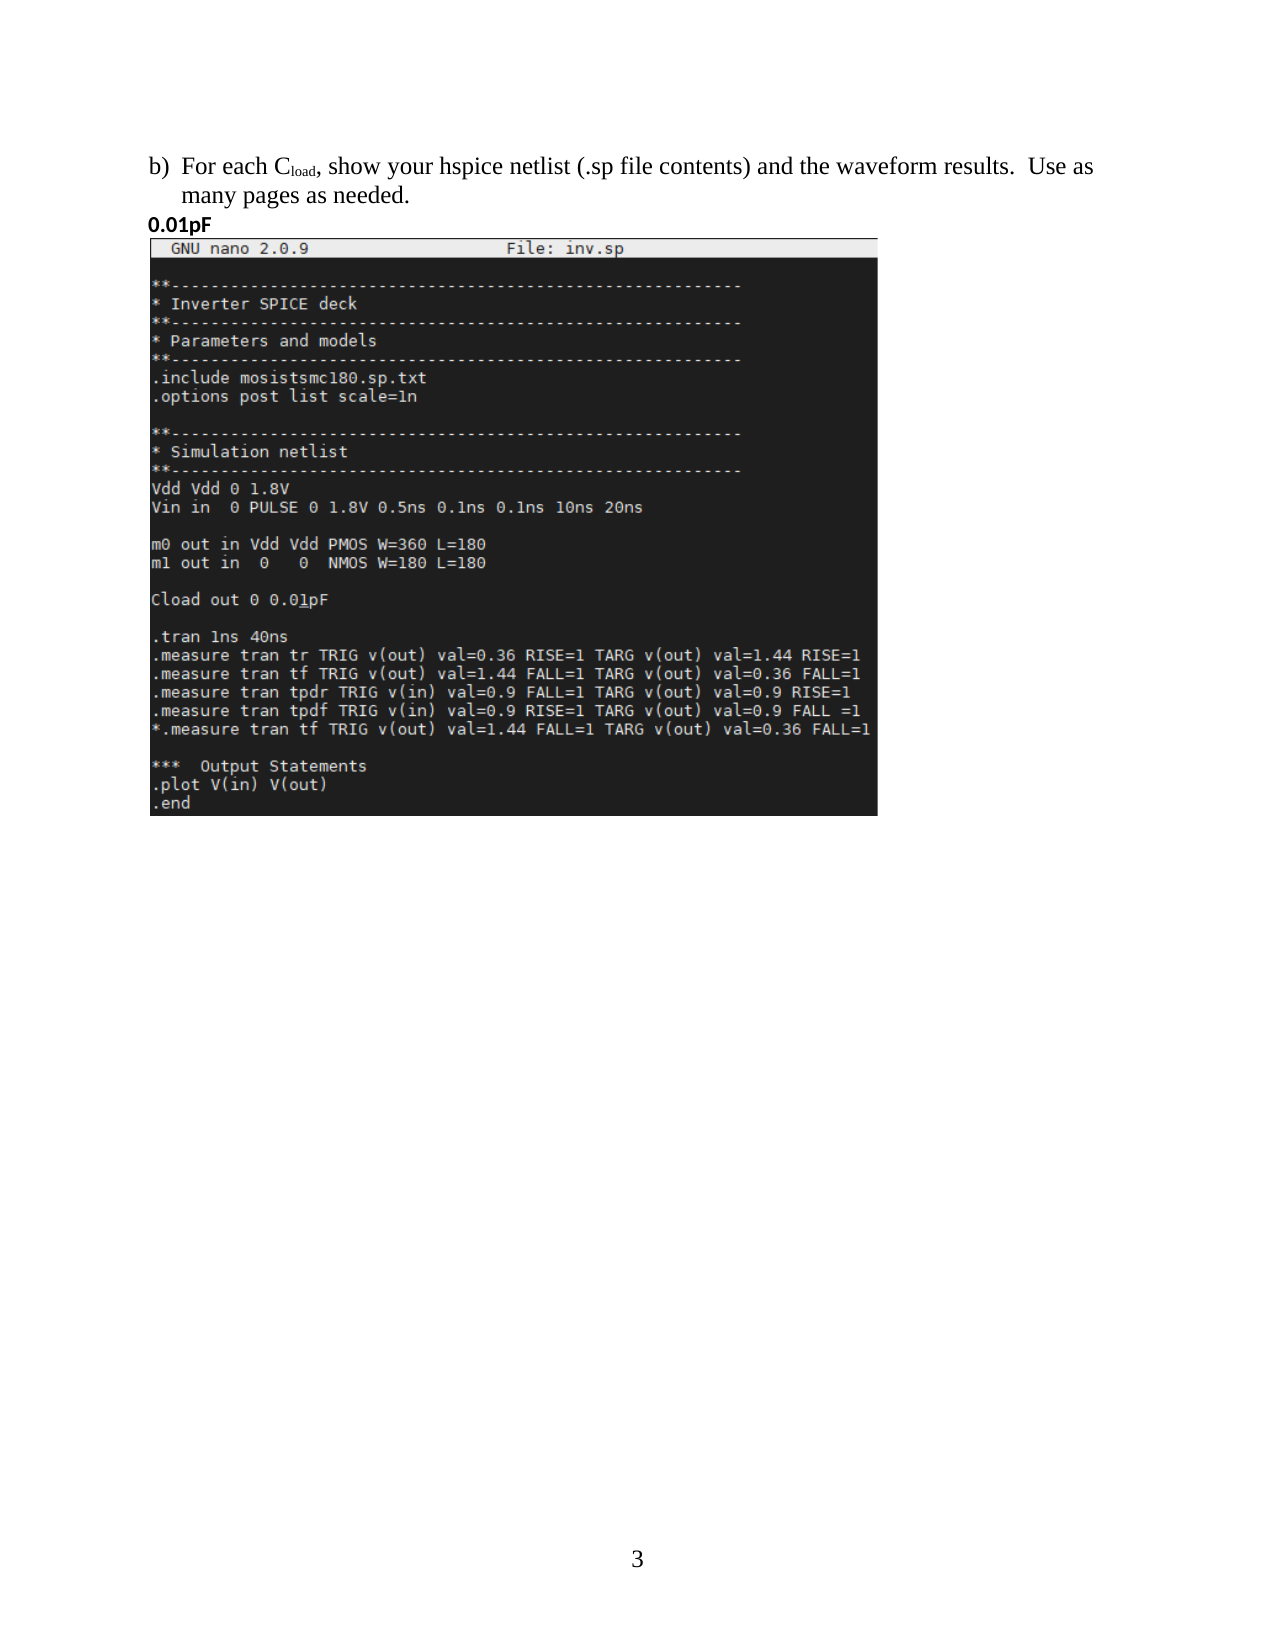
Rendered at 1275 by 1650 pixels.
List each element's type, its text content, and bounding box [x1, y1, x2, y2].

text 0.01pF [148, 210, 1100, 238]
picture [150, 238, 878, 816]
list For each Cload, show your hspice netlist (.sp file contents) and the waveform results. Use as many pages as needed. [148, 151, 1100, 209]
